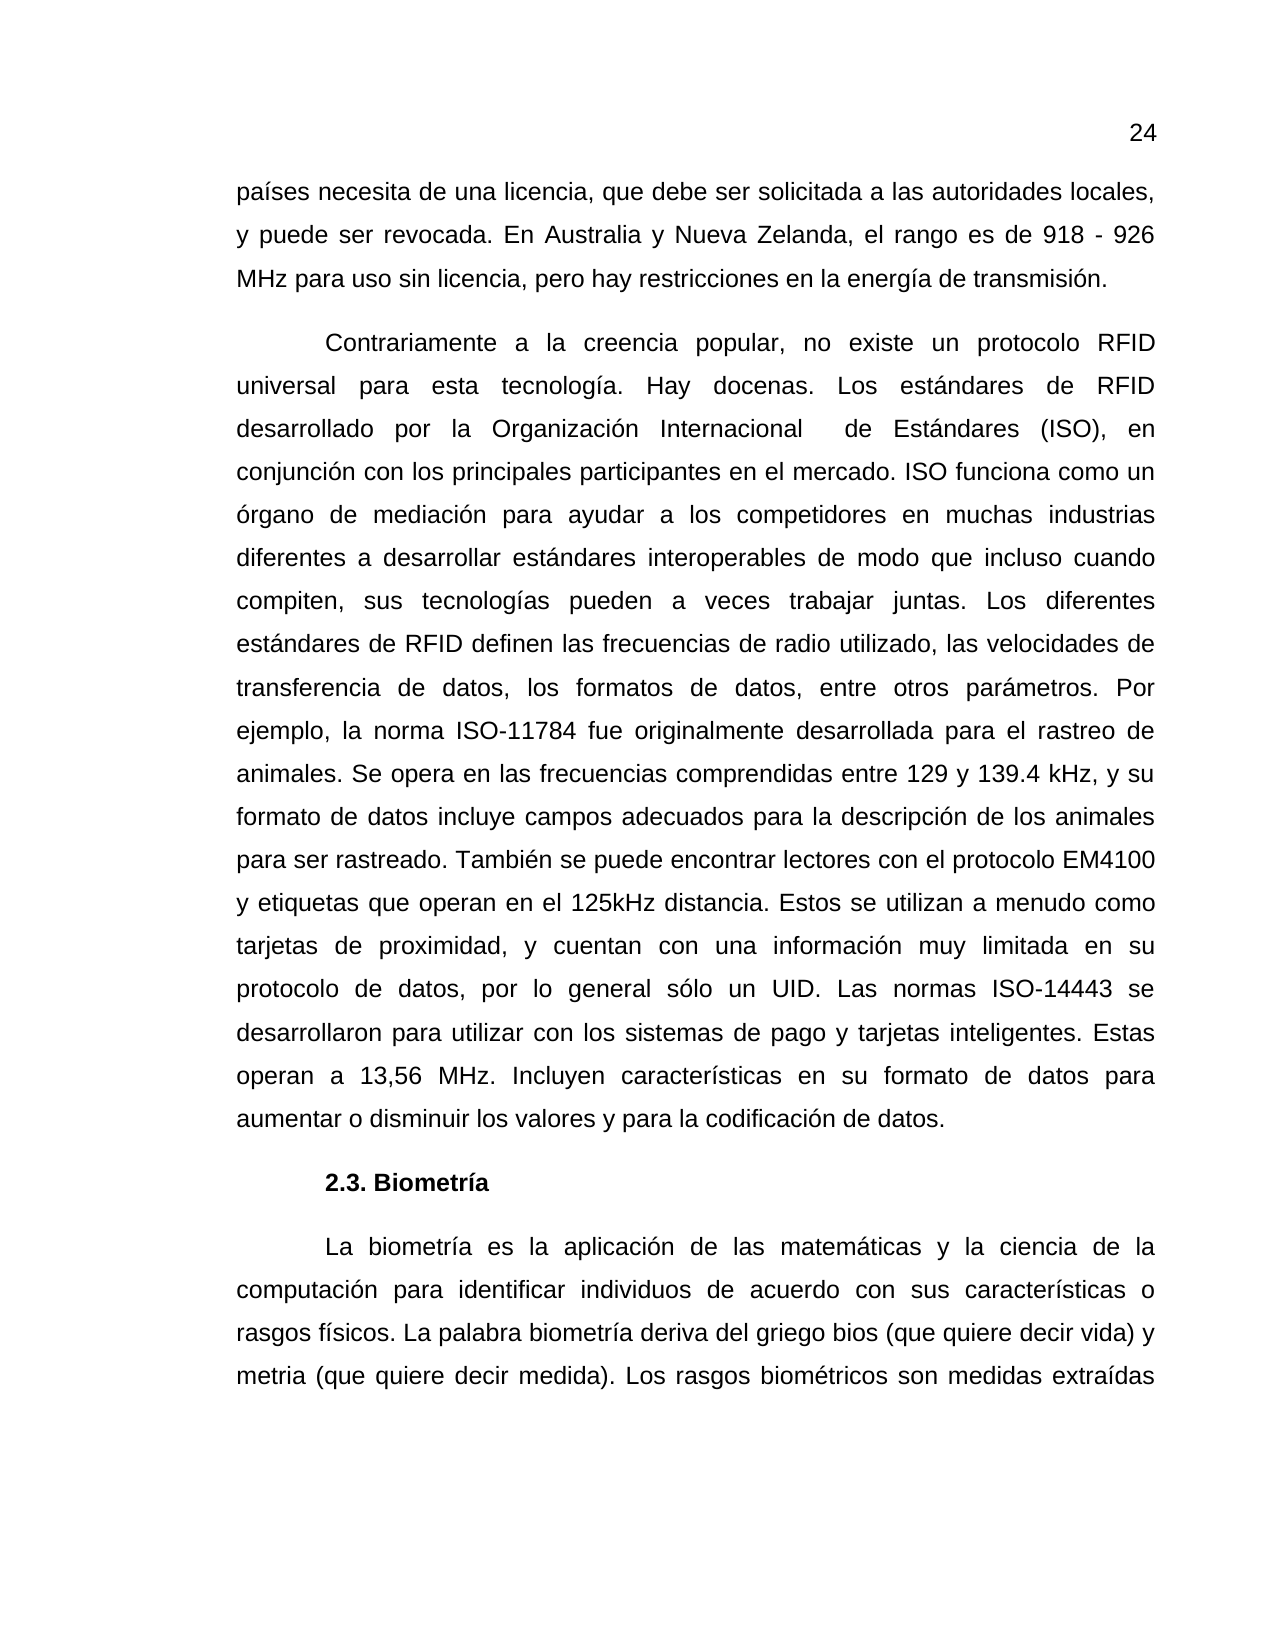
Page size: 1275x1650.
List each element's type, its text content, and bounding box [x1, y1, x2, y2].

text 2.3. Biometría [236, 1168, 1157, 1196]
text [236, 1232, 1157, 1390]
text Contrariamente a la creencia popular, no existe un protocolo RFID universal para esta tecnología. Hay docenas. Los estándares de RFID desarrollado por la Organización Internacional de Estándares (ISO), en conjunción con los principales participantes en el mercado. ISO funciona como un órgano de mediación para ayudar a los competidores en muchas industrias diferentes a desarrollar estándares interoperables de modo que incluso cuando compiten, sus tecnologías pueden a veces trabajar juntas. Los diferentes estándares de RFID definen las frecuencias de radio utilizado, las velocidades de transferencia de datos, los formatos de datos, entre otros parámetros. Por ejemplo, la norma ISO-11784 fue originalmente desarrollada para el rastreo de animales. Se opera en las frecuencias comprendidas entre 129 y 139.4 kHz, y su formato de datos incluye campos adecuados para la descripción de los animales para ser rastreado. También se puede encontrar lectores con el protocolo EM4100 y etiquetas que operan en el 125kHz distancia. Estos se utilizan a menudo como tarjetas de proximidad, y cuentan con una información muy limitada en su protocolo de datos, por lo general sólo un UID. Las normas ISO-14443 se desarrollaron para utilizar con los sistemas de pago y tarjetas inteligentes. Estas operan a 13,56 MHz. Incluyen características en su formato de datos para aumentar o disminuir los valores y para la codificación de datos. [236, 327, 1157, 1132]
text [236, 177, 1157, 292]
